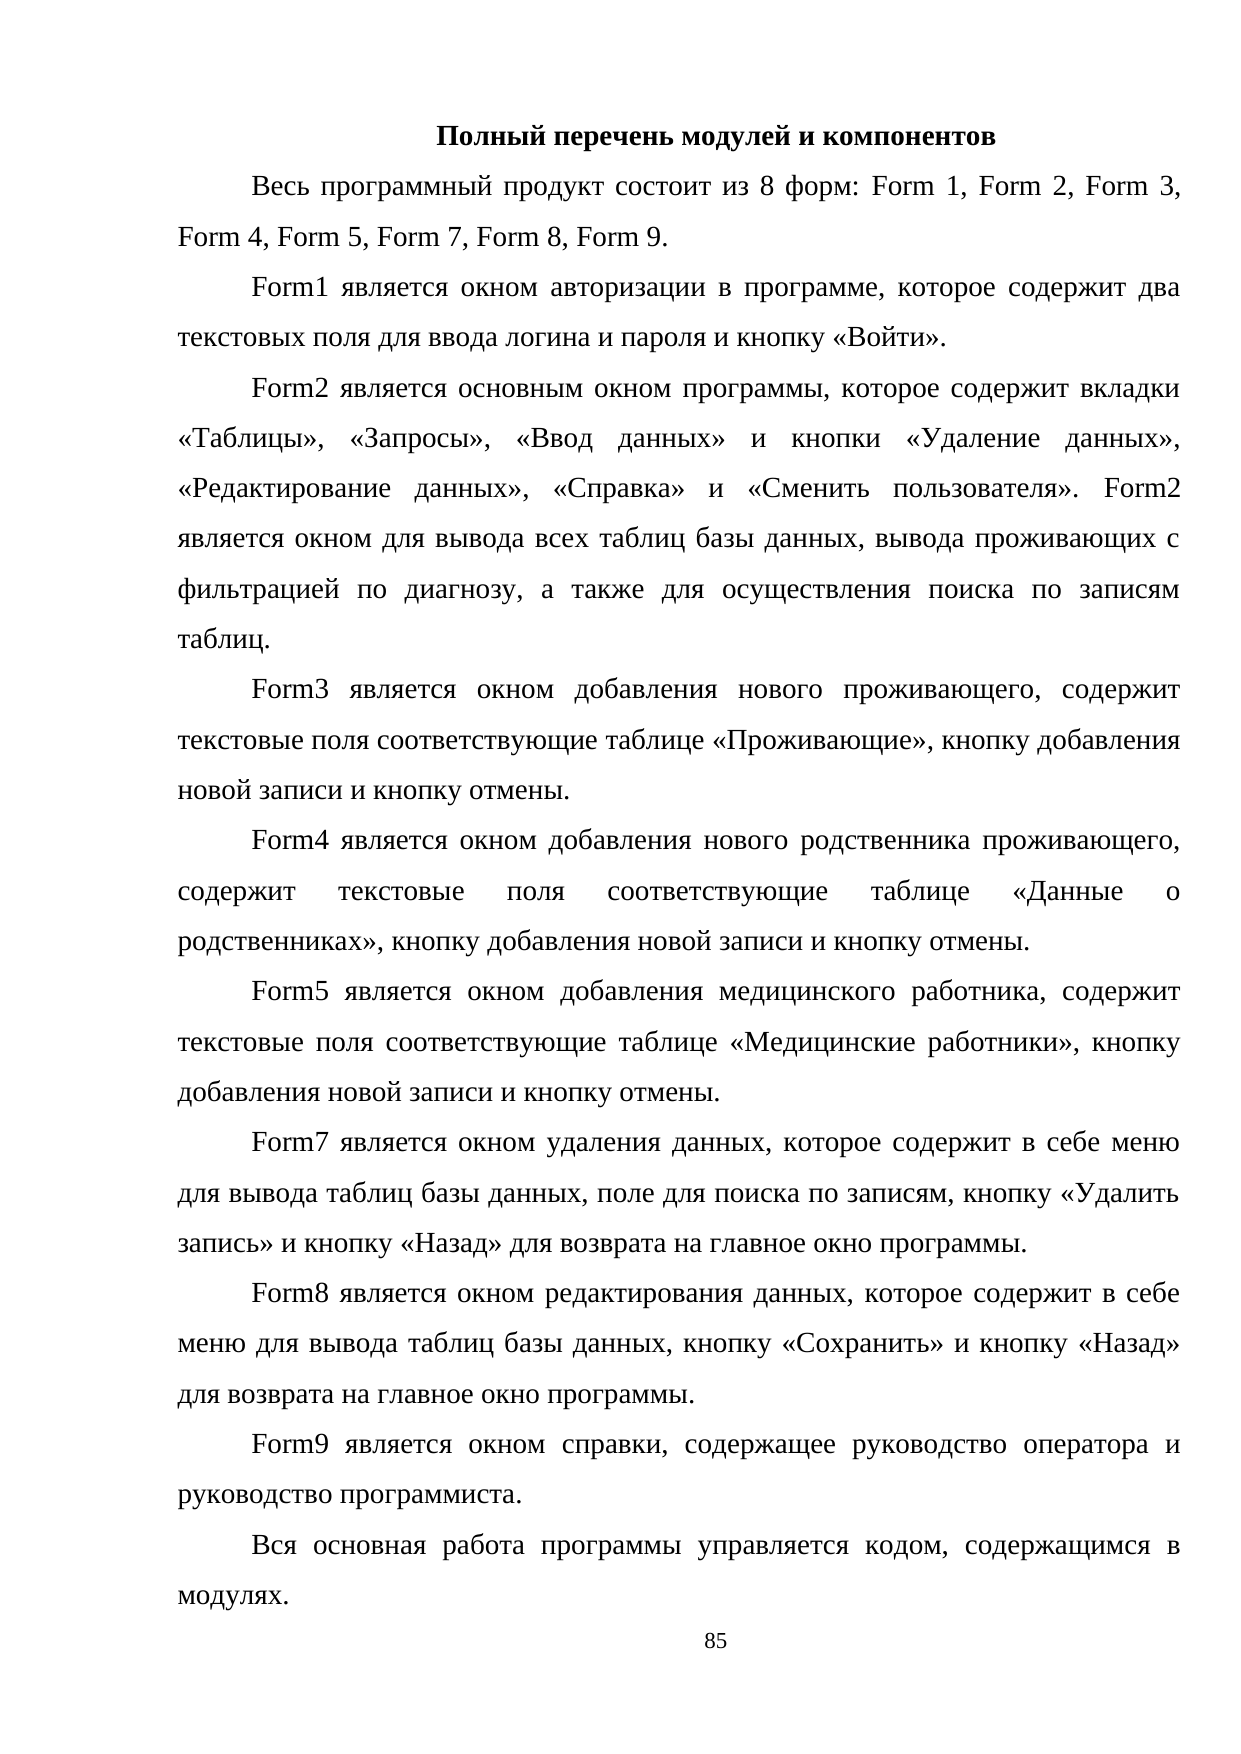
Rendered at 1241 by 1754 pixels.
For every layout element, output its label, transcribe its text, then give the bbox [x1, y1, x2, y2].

text Весь программный продукт состоит из 8 форм: Form 1, Form 2, Form 3, Form 4, Form 5, Form 7, Form 8, Form 9. [177, 168, 1181, 252]
text Form3 является окном добавления нового проживающего, содержит текстовые поля соответствующие таблице «Проживающие», кнопку добавления новой записи и кнопку отмены. [177, 672, 1181, 806]
text Form2 является основным окном программы, которое содержит вкладки «Таблицы», «Запросы», «Ввод данных» и кнопки «Удаление данных», «Редактирование данных», «Справка» и «Сменить пользователя». Form2 является окном для вывода всех таблиц базы данных, вывода проживающих с фильтрацией по диагнозу, а также для осуществления поиска по записям таблиц. [177, 370, 1181, 655]
text Form7 является окном удаления данных, которое содержит в себе меню для вывода таблиц базы данных, поле для поиска по записям, кнопку «Удалить запись» и кнопку «Назад» для возврата на главное окно программы. [177, 1124, 1181, 1258]
text Вся основная работа программы управляется кодом, содержащимся в модулях. [177, 1527, 1181, 1611]
text Полный перечень модулей и компонентов [177, 118, 1181, 152]
text Form9 является окном справки, содержащее руководство оператора и руководство программиста. [177, 1426, 1181, 1510]
text Form1 является окном авторизации в программе, которое содержит два текстовых поля для ввода логина и пароля и кнопку «Войти». [177, 269, 1181, 353]
text Form8 является окном редактирования данных, которое содержит в себе меню для вывода таблиц базы данных, кнопку «Сохранить» и кнопку «Назад» для возврата на главное окно программы. [177, 1275, 1181, 1409]
text Form5 является окном добавления медицинского работника, содержит текстовые поля соответствующие таблице «Медицинские работники», кнопку добавления новой записи и кнопку отмены. [177, 973, 1181, 1108]
text Form4 является окном добавления нового родственника проживающего, содержит текстовые поля соответствующие таблице «Данные о родственниках», кнопку добавления новой записи и кнопку отмены. [177, 822, 1181, 957]
